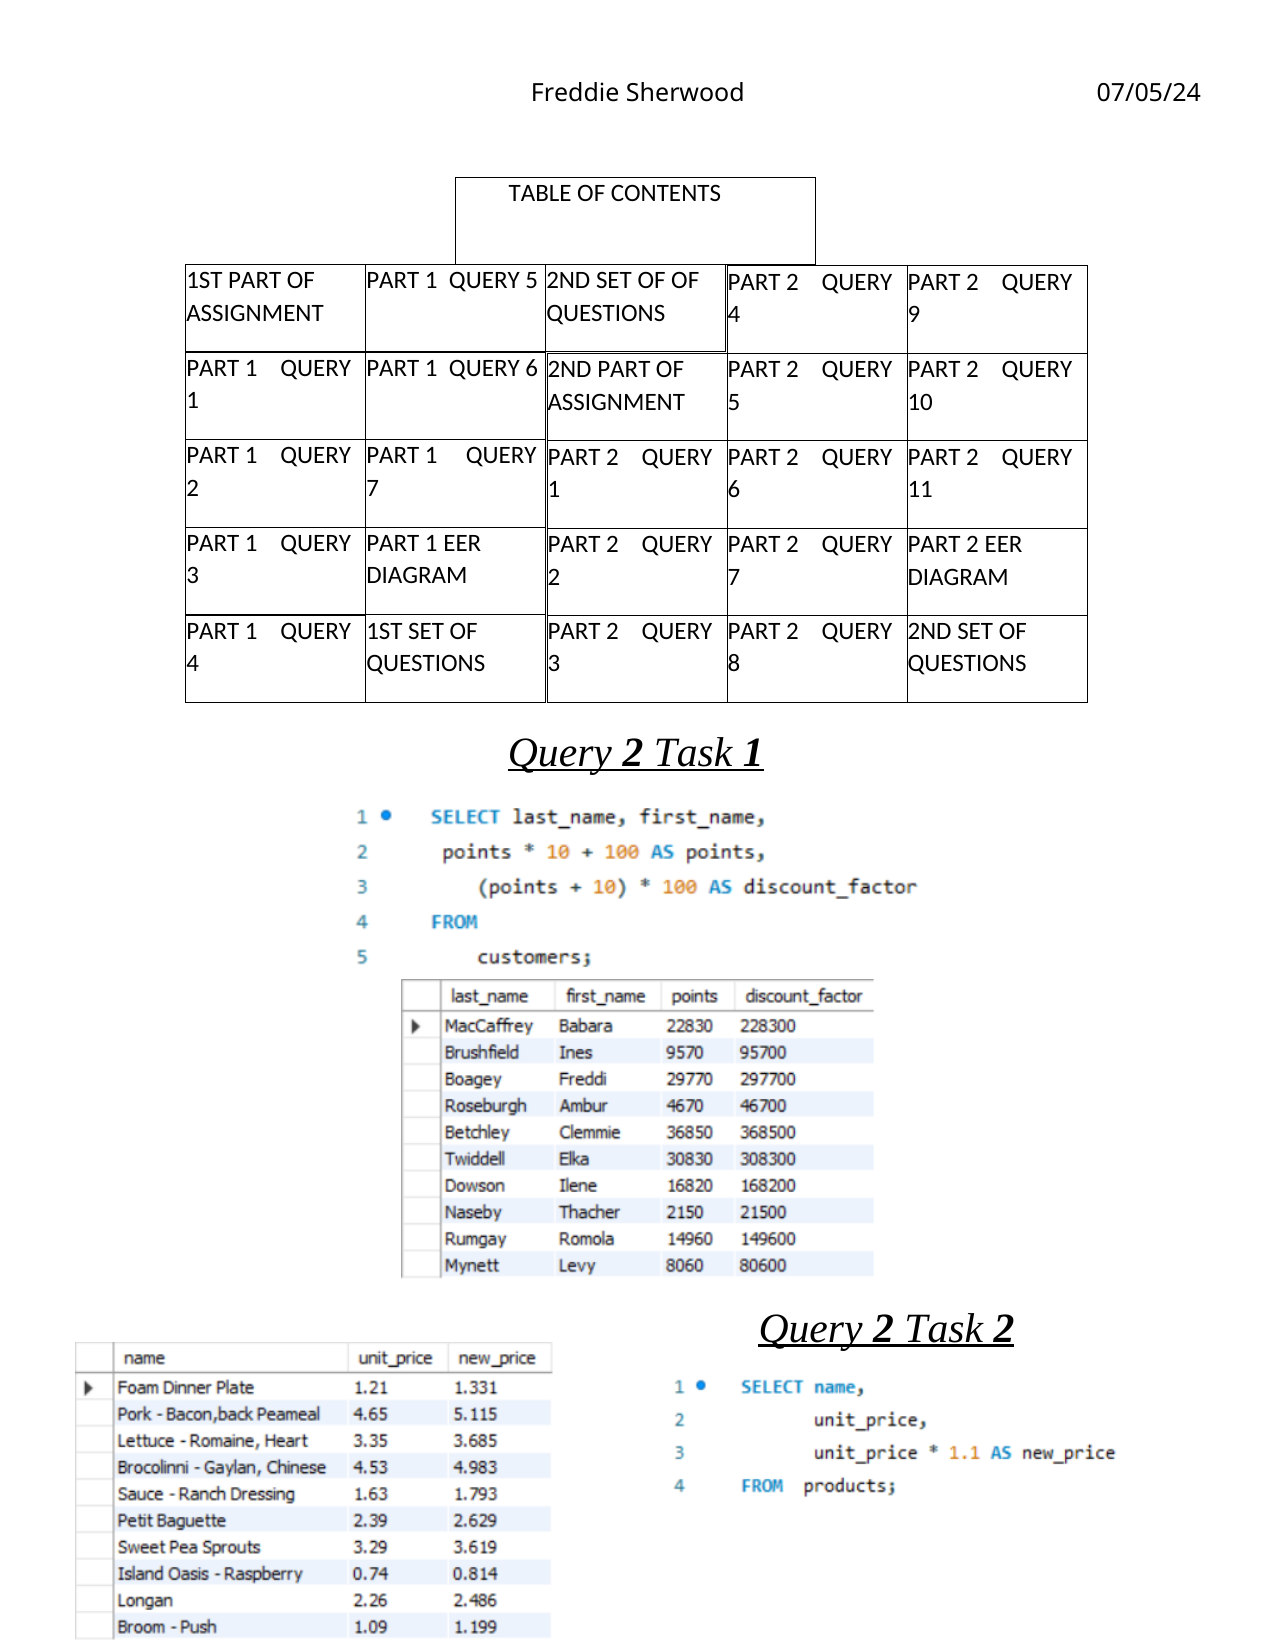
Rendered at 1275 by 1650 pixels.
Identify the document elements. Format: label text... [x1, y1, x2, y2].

picture [75, 1342, 558, 1650]
text Query 2 Task 2 [75, 1303, 1200, 1351]
text Query 2 Task 1 [75, 728, 1200, 776]
picture [643, 1375, 1133, 1498]
